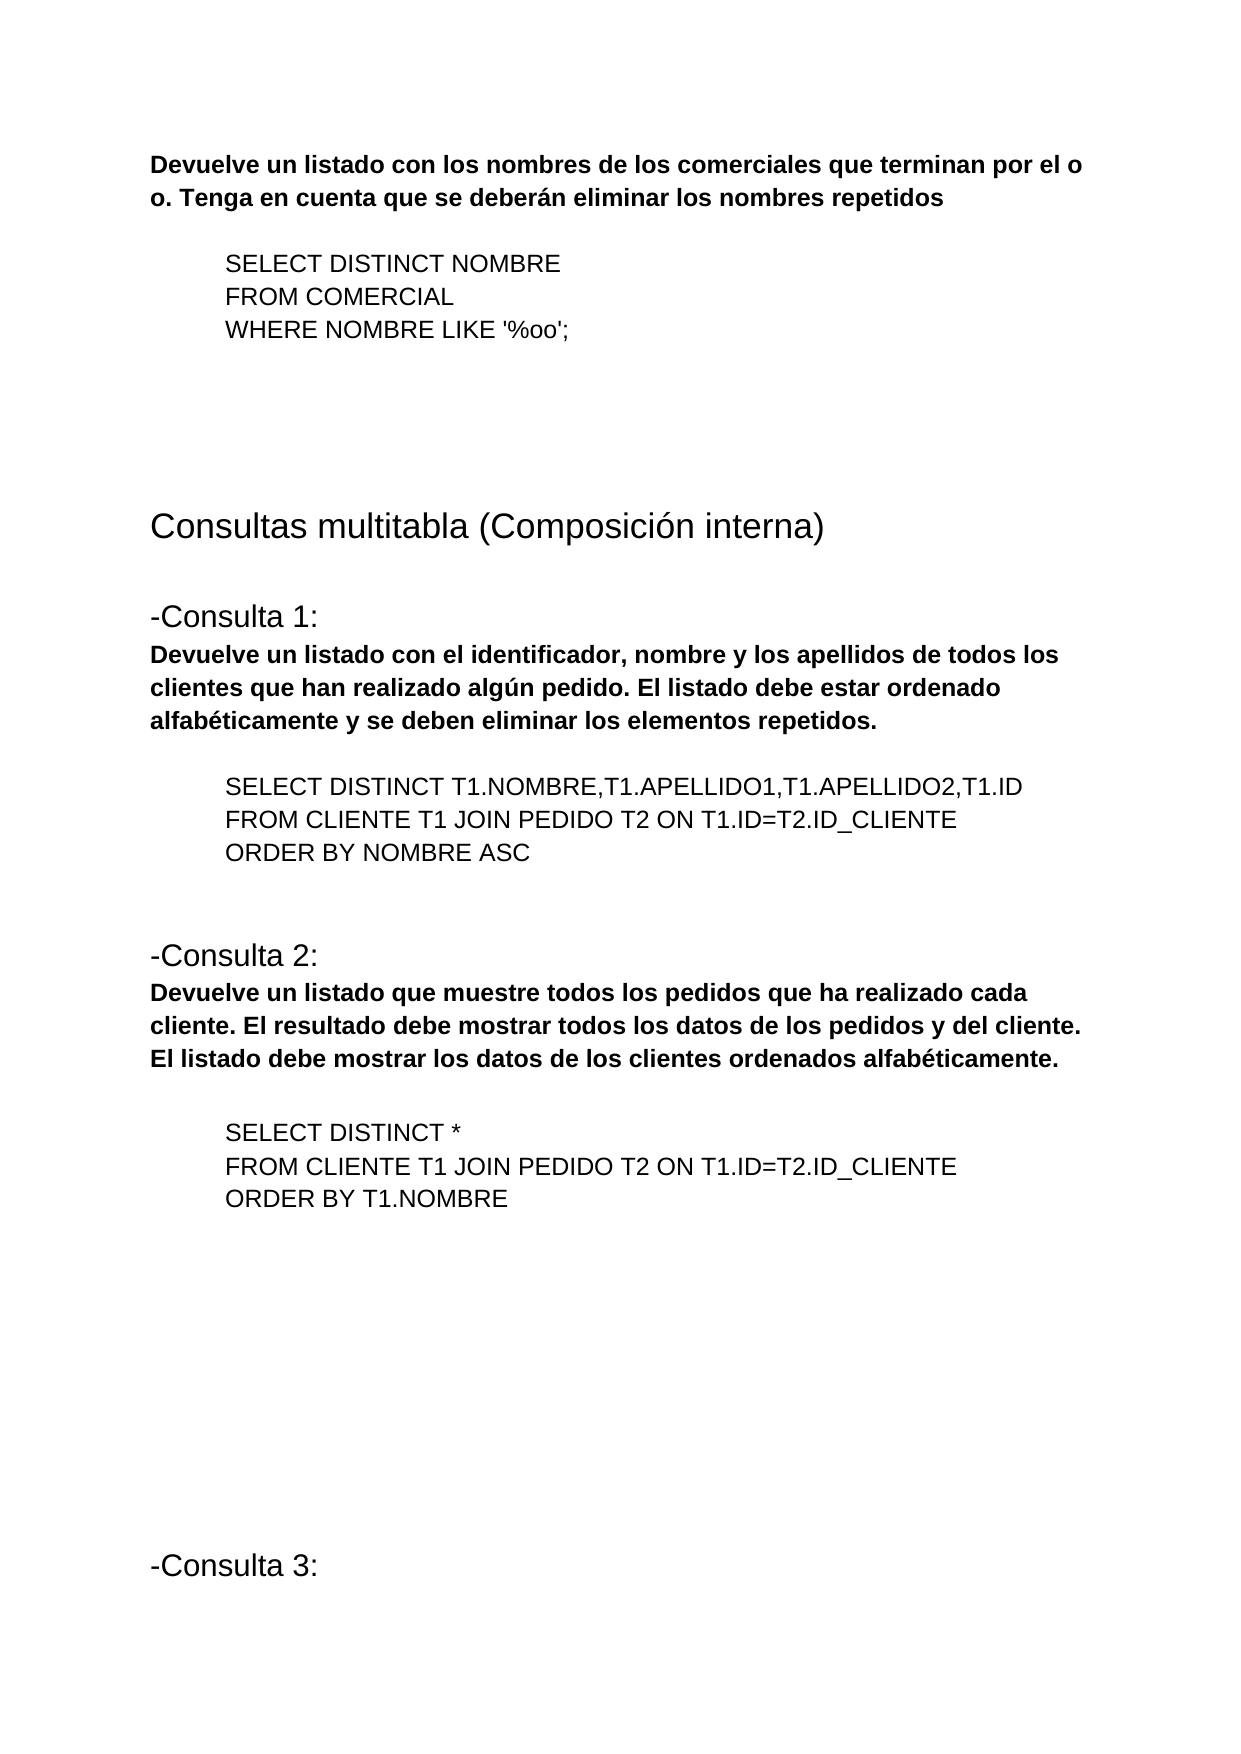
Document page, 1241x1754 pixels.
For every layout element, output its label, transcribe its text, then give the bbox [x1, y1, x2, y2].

text -Consulta 2: [150, 937, 1090, 973]
text Devuelve un listado que muestre todos los pedidos que ha realizado cada cliente. El resultado debe mostrar todos los datos de los pedidos y del cliente. El listado debe mostrar los datos de los clientes ordenados alfabéticamente. [150, 978, 1090, 1073]
text FROM COMERCIAL [150, 282, 1090, 311]
text SELECT DISTINCT * [150, 1118, 1090, 1147]
text Devuelve un listado con el identificador, nombre y los apellidos de todos los clientes que han realizado algún pedido. El listado debe estar ordenado alfabéticamente y se deben eliminar los elementos repetidos. [150, 640, 1090, 734]
text SELECT DISTINCT NOMBRE [150, 249, 1090, 278]
text Devuelve un listado con los nombres de los comerciales que terminan por el o o. Tenga en cuenta que se deberán eliminar los nombres repetidos [150, 150, 1090, 212]
text Consultas multitabla (Composición interna) [150, 505, 1090, 546]
text ORDER BY NOMBRE ASC [150, 838, 1090, 867]
text SELECT DISTINCT T1.NOMBRE,T1.APELLIDO1,T1.APELLIDO2,T1.ID [150, 772, 1090, 801]
text ORDER BY T1.NOMBRE [150, 1184, 1090, 1213]
text -Consulta 1: [150, 598, 1090, 634]
text WHERE NOMBRE LIKE '%oo'; [150, 315, 1090, 344]
text FROM CLIENTE T1 JOIN PEDIDO T2 ON T1.ID=T2.ID_CLIENTE [150, 805, 1090, 833]
text -Consulta 3: [150, 1547, 1090, 1583]
text FROM CLIENTE T1 JOIN PEDIDO T2 ON T1.ID=T2.ID_CLIENTE [150, 1151, 1090, 1180]
